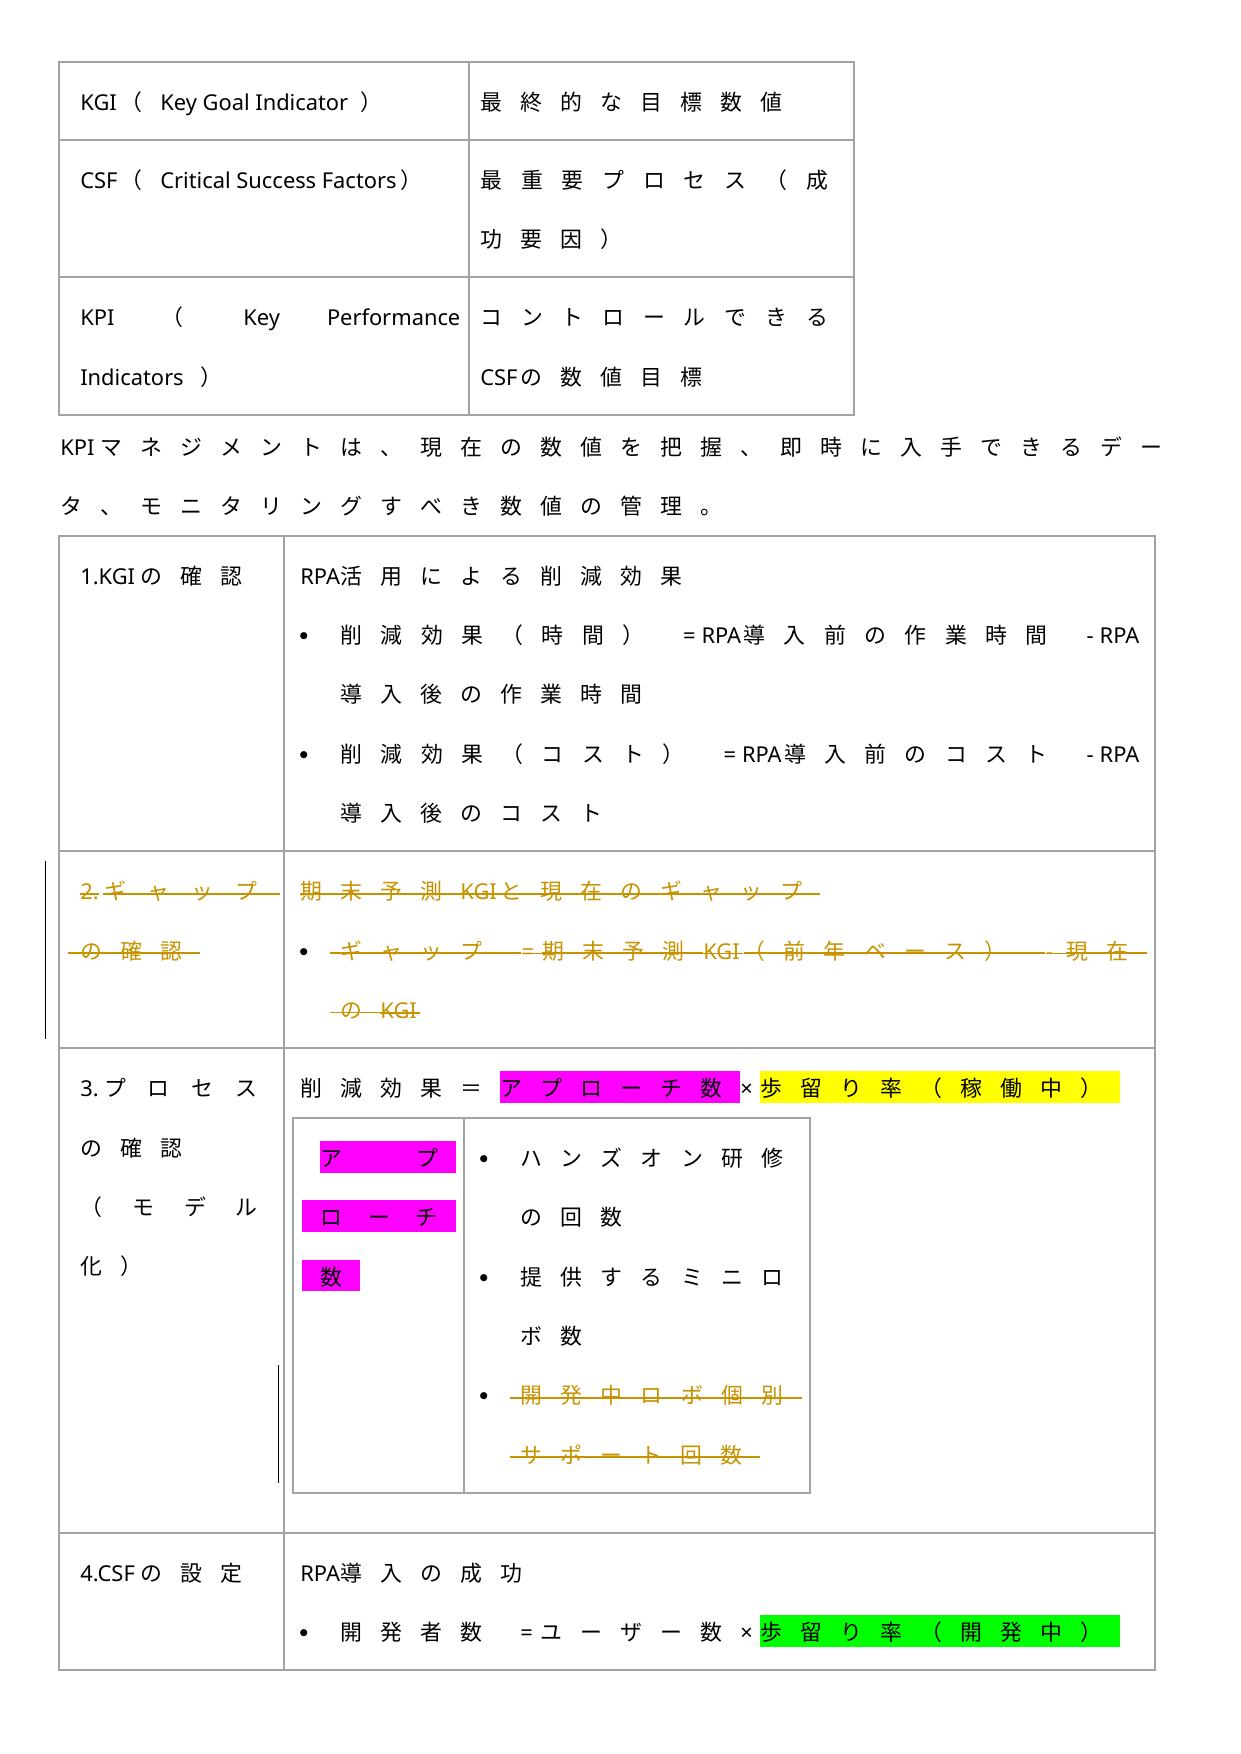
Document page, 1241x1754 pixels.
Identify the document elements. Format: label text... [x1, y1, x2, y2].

table_cell [285, 852, 1154, 1047]
table_cell KPI（Key Performance Indicators） [60, 278, 468, 414]
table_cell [285, 1534, 1154, 1669]
table_header RPA活用による削減効果 削減効果（時間） = RPA導入前の作業時間 - RPA導入後の作業時間 削減効果（コスト） = RPA導入前のコスト - RPA導入後のコスト [285, 537, 1154, 850]
table_cell 4.CSFの設定 [60, 1534, 283, 1669]
table_header KGI（Key Goal Indicator ） [60, 63, 468, 139]
table_cell 最重要プロセス（成功要因） [470, 141, 853, 276]
table_cell CSF（Critical Success Factors） [60, 141, 468, 276]
table_cell コントロールできるCSFの数値目標 [470, 278, 853, 414]
table_cell 削減効果＝アプローチ数×歩留り率（稼働中） [285, 1049, 1154, 1532]
table_cell 3.プロセスの確認 （モデル化） [60, 1049, 283, 1532]
table_header 最終的な目標数値 [470, 63, 853, 139]
text KPIマネジメントは、現在の数値を把握、即時に入手できるデータ、モニタリングすべき数値の管理。 [60, 416, 1180, 534]
table_cell [60, 852, 283, 1047]
table_header 1.KGIの確認 [60, 537, 283, 850]
